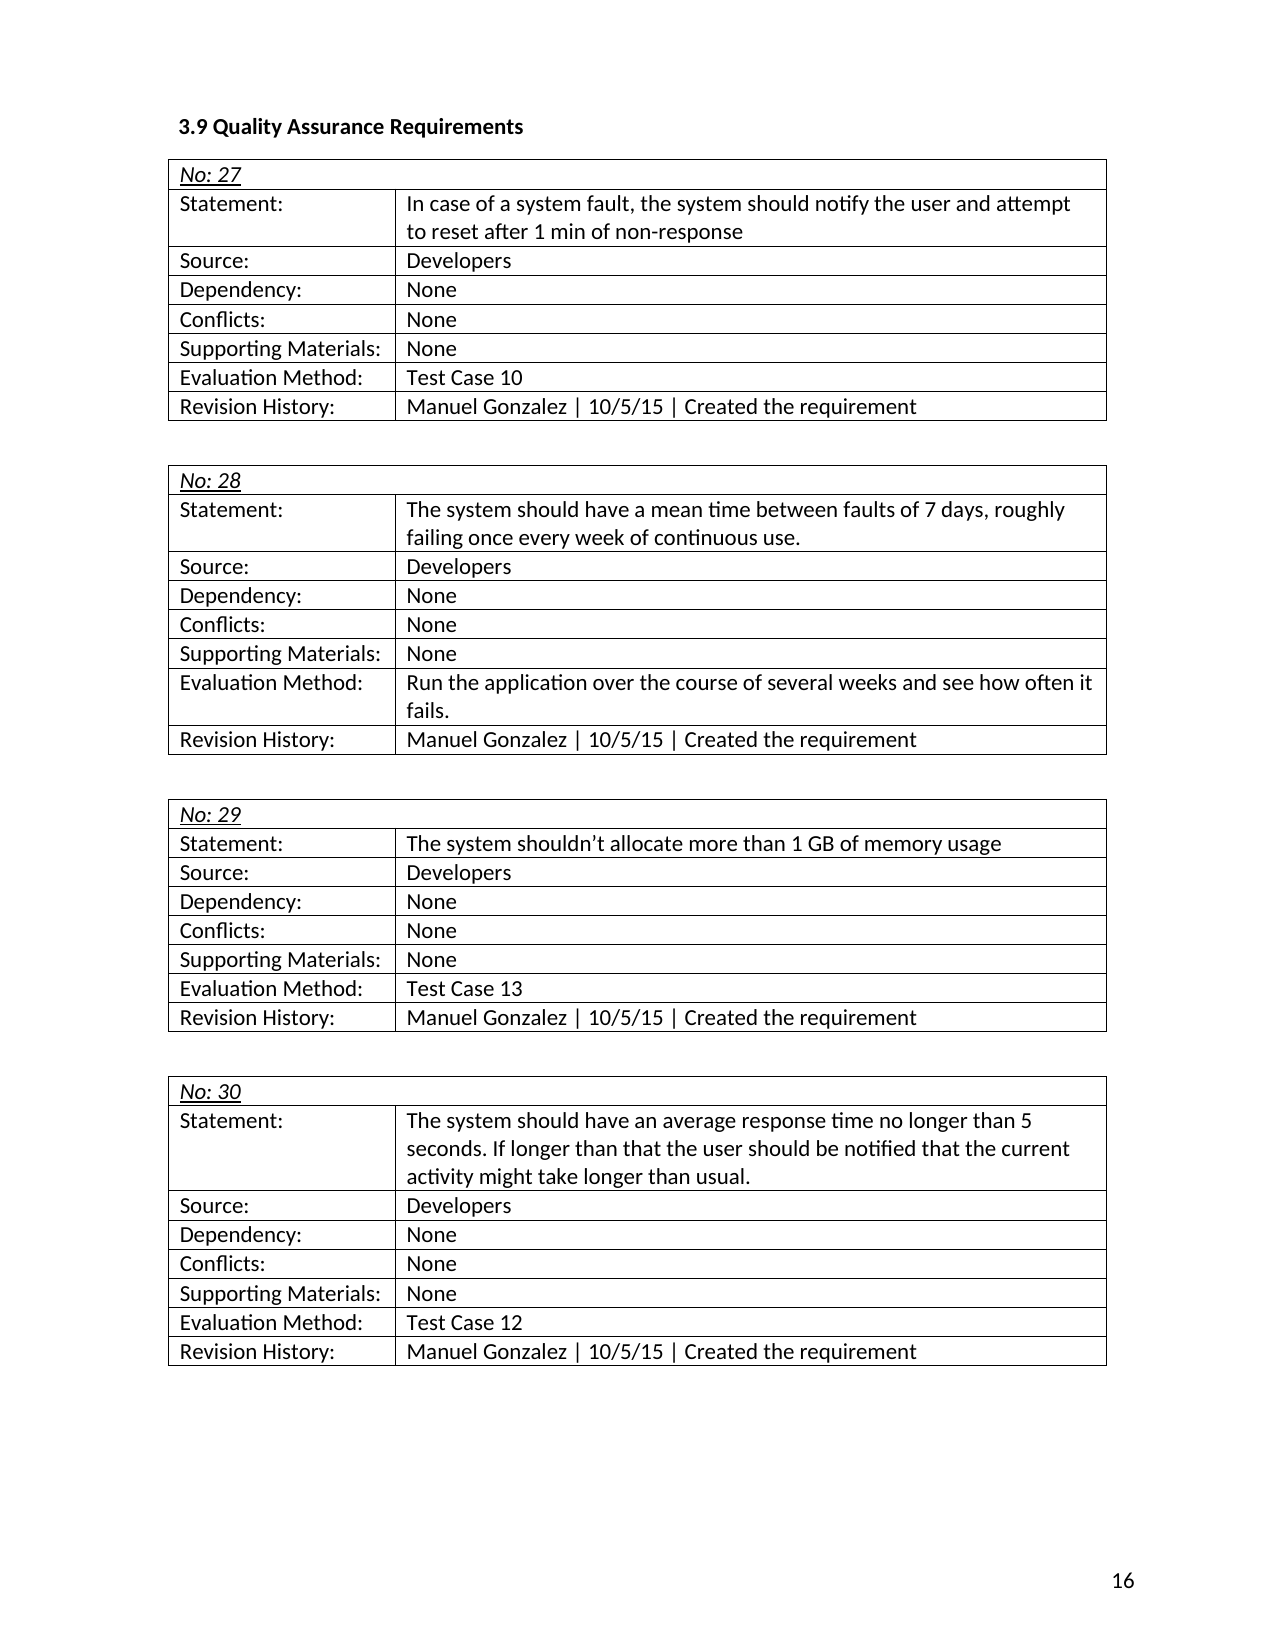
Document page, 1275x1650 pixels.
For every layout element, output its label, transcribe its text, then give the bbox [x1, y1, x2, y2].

table_cell Dependency: [169, 276, 395, 304]
table_cell Developers [396, 552, 1106, 580]
table_cell Conflicts: [169, 305, 395, 333]
table_header [169, 800, 1106, 828]
table_header [169, 1077, 1106, 1105]
table_cell None [396, 276, 1106, 304]
table_cell Conflicts: [169, 916, 395, 944]
table_cell Run the application over the course of several weeks and see how often it fails. [396, 669, 1106, 724]
table_cell Dependency: [169, 1221, 395, 1248]
table_cell Evaluation Method: [169, 1308, 395, 1336]
table_cell None [396, 305, 1106, 333]
table_cell Conflicts: [169, 610, 395, 638]
table_cell None [396, 1221, 1106, 1248]
table_cell Revision History: [169, 392, 395, 420]
table_cell Revision History: [169, 726, 395, 753]
table_cell Developers [396, 1191, 1106, 1219]
list 3.9 Quality Assurance Requirements [178, 112, 1134, 141]
table_cell Source: [169, 552, 395, 580]
table_cell None [396, 887, 1106, 915]
table_cell Supporting Materials: [169, 334, 395, 362]
table_cell Statement: [169, 829, 395, 857]
table_cell In case of a system fault, the system should notify the user and attempt to reset after 1 min of non-response [396, 190, 1106, 246]
table_header [169, 160, 1106, 188]
table_cell None [396, 916, 1106, 944]
table_cell Test Case 10 [396, 363, 1106, 391]
table_cell None [396, 945, 1106, 973]
table_cell Test Case 13 [396, 974, 1106, 1002]
table_cell The system should have a mean time between faults of 7 days, roughly failing once every week of continuous use. [396, 495, 1106, 551]
table_cell None [396, 1250, 1106, 1278]
table_cell Test Case 12 [396, 1308, 1106, 1336]
table_cell Developers [396, 858, 1106, 886]
table_cell Source: [169, 858, 395, 886]
table_cell Manuel Gonzalez | 10/5/15 | Created the requirement [396, 1337, 1106, 1365]
table_header [169, 466, 1106, 494]
table_cell Statement: [169, 1106, 395, 1190]
table_cell Evaluation Method: [169, 974, 395, 1002]
table_cell Supporting Materials: [169, 1279, 395, 1307]
table_cell Manuel Gonzalez | 10/5/15 | Created the requirement [396, 392, 1106, 420]
table_cell Source: [169, 247, 395, 274]
table_cell Conflicts: [169, 1250, 395, 1278]
table_cell Source: [169, 1191, 395, 1219]
table_cell None [396, 610, 1106, 638]
table_cell None [396, 581, 1106, 609]
table_cell The system should have an average response time no longer than 5 seconds. If longer than that the user should be notified that the current activity might take longer than usual. [396, 1106, 1106, 1190]
table_cell None [396, 1279, 1106, 1307]
table_cell Developers [396, 247, 1106, 274]
table_cell Statement: [169, 190, 395, 246]
table_cell Supporting Materials: [169, 945, 395, 973]
table_cell The system shouldn’t allocate more than 1 GB of memory usage [396, 829, 1106, 857]
table_cell Statement: [169, 495, 395, 551]
table_cell Revision History: [169, 1003, 395, 1031]
table_cell Dependency: [169, 581, 395, 609]
table_cell Manuel Gonzalez | 10/5/15 | Created the requirement [396, 1003, 1106, 1031]
table_cell None [396, 639, 1106, 667]
table_cell Supporting Materials: [169, 639, 395, 667]
table_cell Evaluation Method: [169, 363, 395, 391]
table_cell None [396, 334, 1106, 362]
table_cell Evaluation Method: [169, 669, 395, 724]
table_cell Manuel Gonzalez | 10/5/15 | Created the requirement [396, 726, 1106, 753]
table_cell Revision History: [169, 1337, 395, 1365]
table_cell Dependency: [169, 887, 395, 915]
